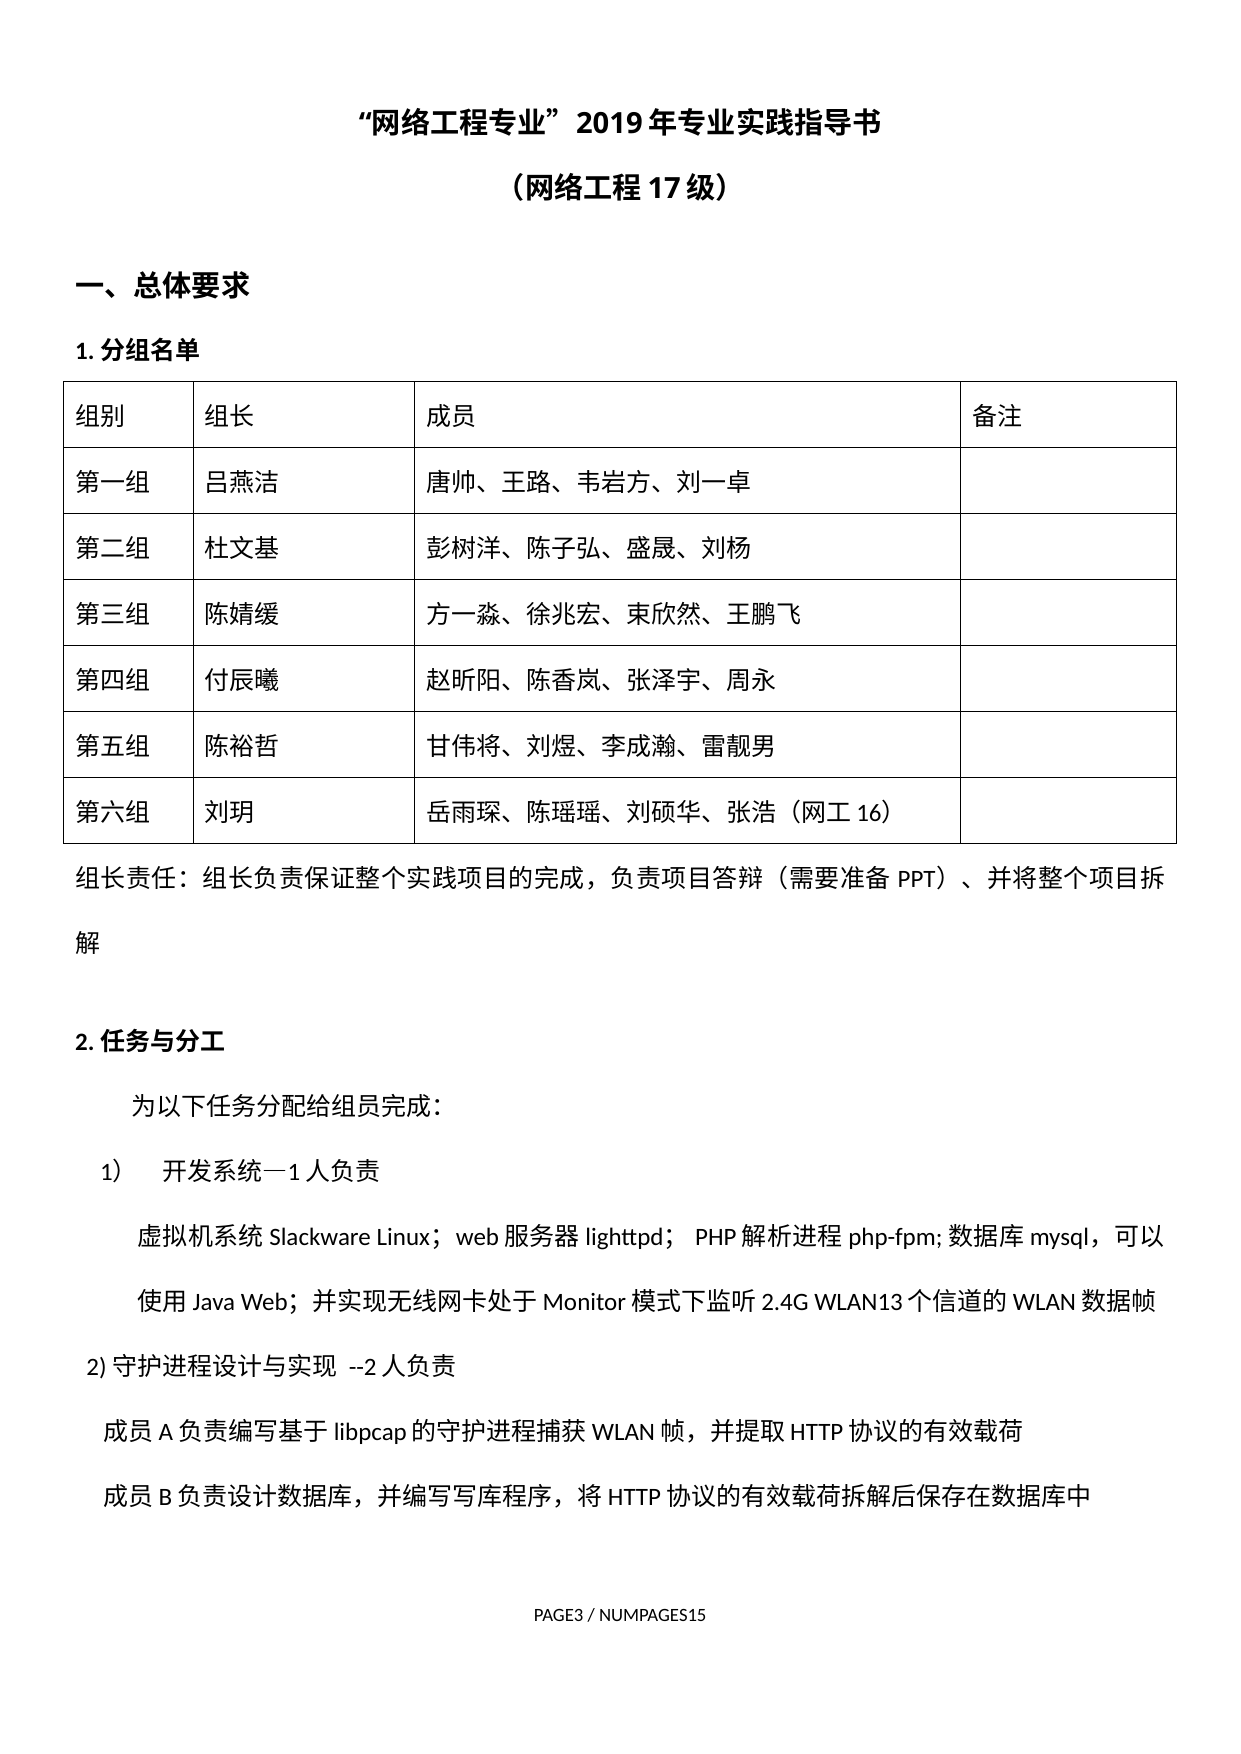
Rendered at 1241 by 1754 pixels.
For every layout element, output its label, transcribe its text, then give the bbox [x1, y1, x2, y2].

table_cell [961, 448, 1176, 513]
table_cell [961, 514, 1176, 579]
table_cell 第一组 [64, 448, 193, 513]
table_cell 赵昕阳、陈香岚、张泽宇、周永 [415, 646, 960, 711]
table_cell [961, 646, 1176, 711]
table_cell 杜文基 [194, 514, 414, 579]
table_cell 陈婧缓 [194, 580, 414, 645]
table_cell 岳雨琛、陈瑶瑶、刘硕华、张浩（网工16） [415, 778, 960, 843]
table_cell 唐帅、王路、韦岩方、刘一卓 [415, 448, 960, 513]
table_cell 第三组 [64, 580, 193, 645]
list 开发系统—1人负责 [100, 1137, 1165, 1202]
text 2. 任务与分工 [75, 1007, 1165, 1072]
table_cell 甘伟将、刘煜、李成瀚、雷靓男 [415, 712, 960, 777]
text 组长责任：组长负责保证整个实践项目的完成，负责项目答辩（需要准备PPT）、并将整个项目拆解 [75, 844, 1165, 974]
table_cell [961, 778, 1176, 843]
table_cell 第五组 [64, 712, 193, 777]
text 一、总体要求 [75, 251, 1165, 316]
table_cell 吕燕洁 [194, 448, 414, 513]
table_cell 第四组 [64, 646, 193, 711]
table_cell 第二组 [64, 514, 193, 579]
table_cell 刘玥 [194, 778, 414, 843]
text 为以下任务分配给组员完成： [75, 1072, 1165, 1137]
table_cell 陈裕哲 [194, 712, 414, 777]
table_cell [961, 712, 1176, 777]
list 虚拟机系统Slackware Linux；web服务器lighttpd； PHP解析进程php-fpm; 数据库mysql，可以使用Java Web；并实现无线网卡处于Monitor模式下监听2.4G WLAN13个信道的WLAN数据帧 [137, 1202, 1165, 1332]
table_header 备注 [961, 382, 1176, 447]
table_header 组别 [64, 382, 193, 447]
table_cell 方一淼、徐兆宏、束欣然、王鹏飞 [415, 580, 960, 645]
text 成员B 负责设计数据库，并编写写库程序，将HTTP协议的有效载荷拆解后保存在数据库中 [75, 1462, 1165, 1527]
text （网络工程17级） [75, 153, 1165, 218]
table_header 组长 [194, 382, 414, 447]
table_cell 第六组 [64, 778, 193, 843]
table_cell 彭树洋、陈子弘、盛晟、刘杨 [415, 514, 960, 579]
table_cell [961, 580, 1176, 645]
text 成员A 负责编写基于libpcap的守护进程捕获WLAN帧，并提取HTTP协议的有效载荷 [75, 1397, 1165, 1462]
table_cell 付辰曦 [194, 646, 414, 711]
text 1. 分组名单 [75, 316, 1165, 381]
table_header 成员 [415, 382, 960, 447]
text 2) 守护进程设计与实现 --2人负责 [75, 1332, 1165, 1397]
text “网络工程专业”2019年专业实践指导书 [75, 88, 1165, 153]
